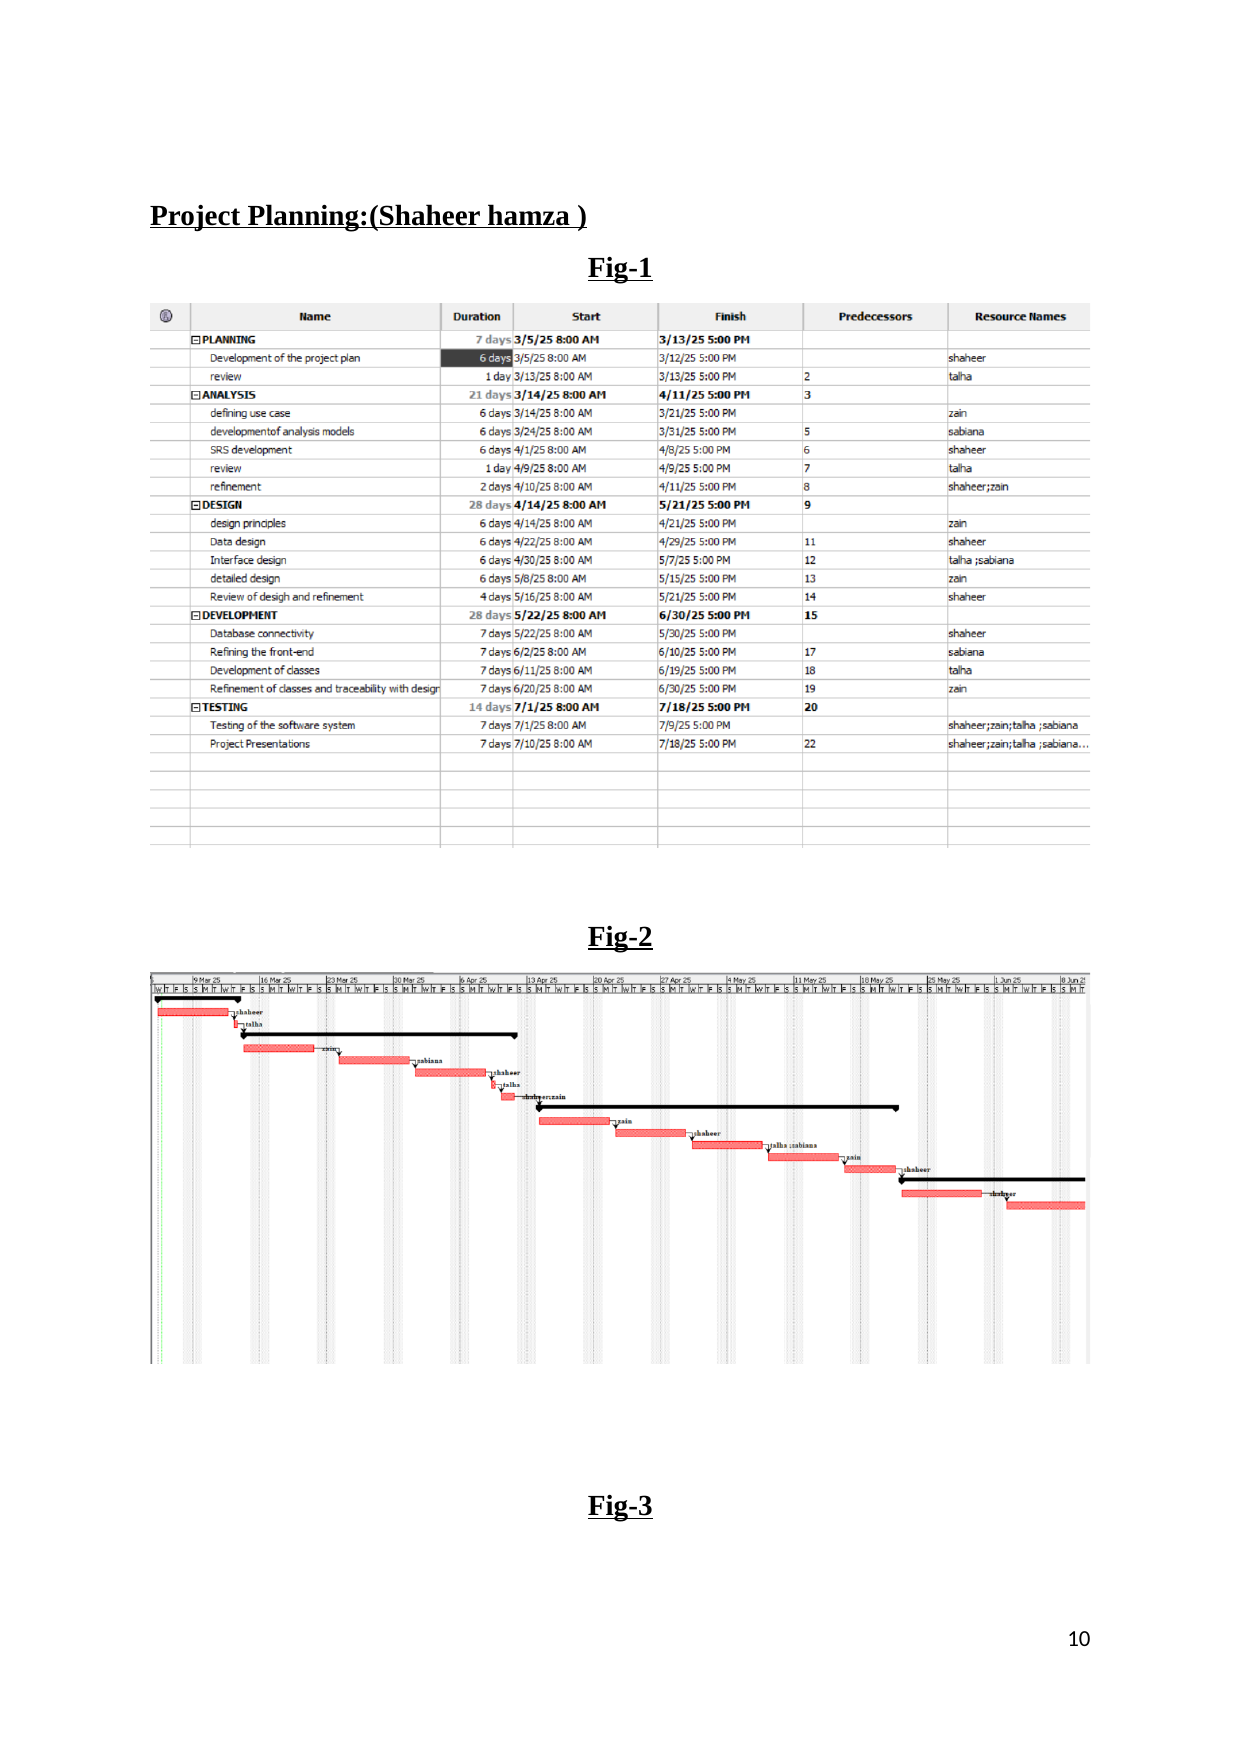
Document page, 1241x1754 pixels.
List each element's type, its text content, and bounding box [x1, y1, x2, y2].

text Fig-1 [150, 251, 1090, 284]
text Project Planning:(Shaheer hamza ) [150, 198, 1090, 231]
picture [150, 303, 1091, 848]
text Fig-2 [150, 919, 1090, 953]
text Fig-3 [150, 1488, 1090, 1522]
picture [150, 972, 1091, 1364]
